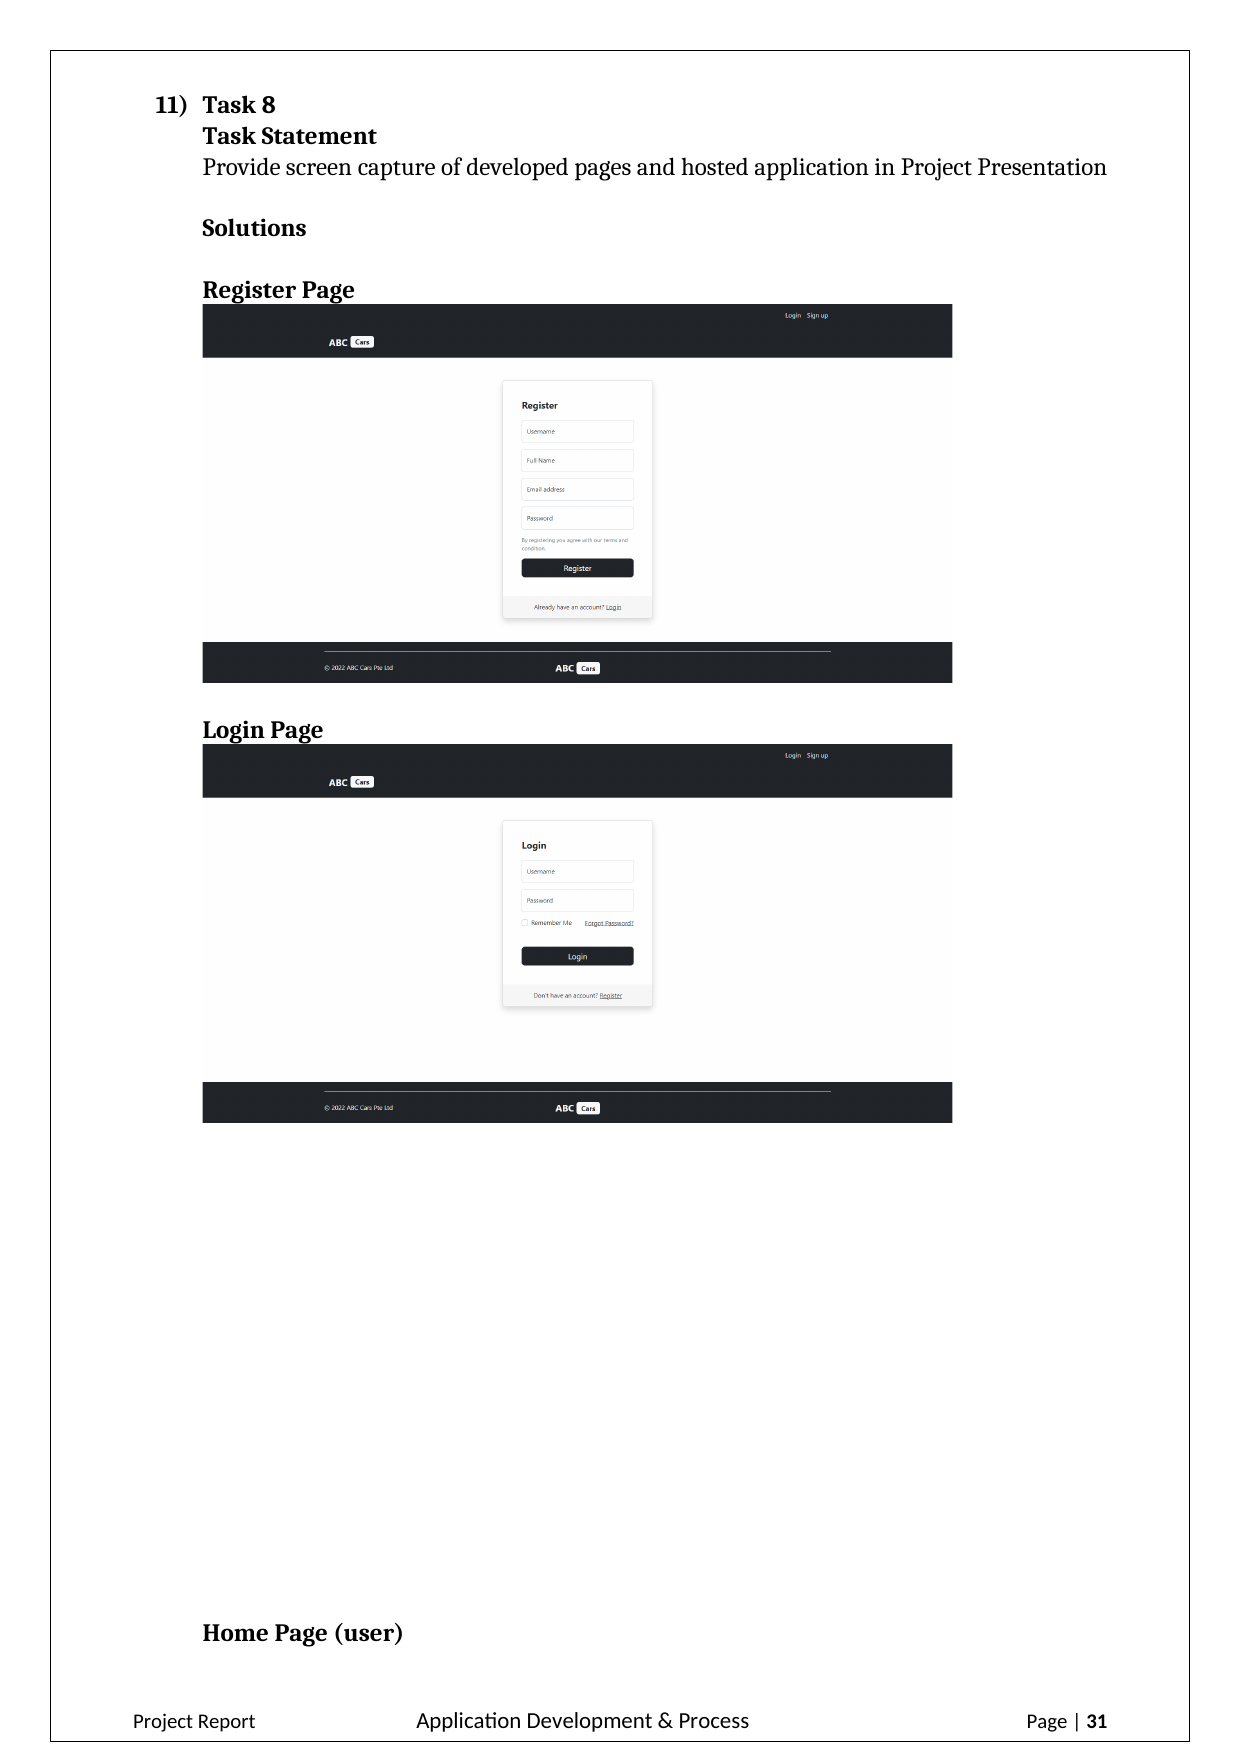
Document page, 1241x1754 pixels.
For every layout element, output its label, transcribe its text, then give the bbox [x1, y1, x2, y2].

list Provide screen capture of developed pages and hosted application in Project Presentation [202, 152, 1122, 181]
list Task Statement [202, 122, 1122, 150]
list Task 8 [156, 91, 1122, 119]
list Solutions [202, 214, 1122, 243]
picture [202, 304, 953, 683]
picture [202, 744, 953, 1123]
list Home Page (user) [202, 1618, 1122, 1647]
